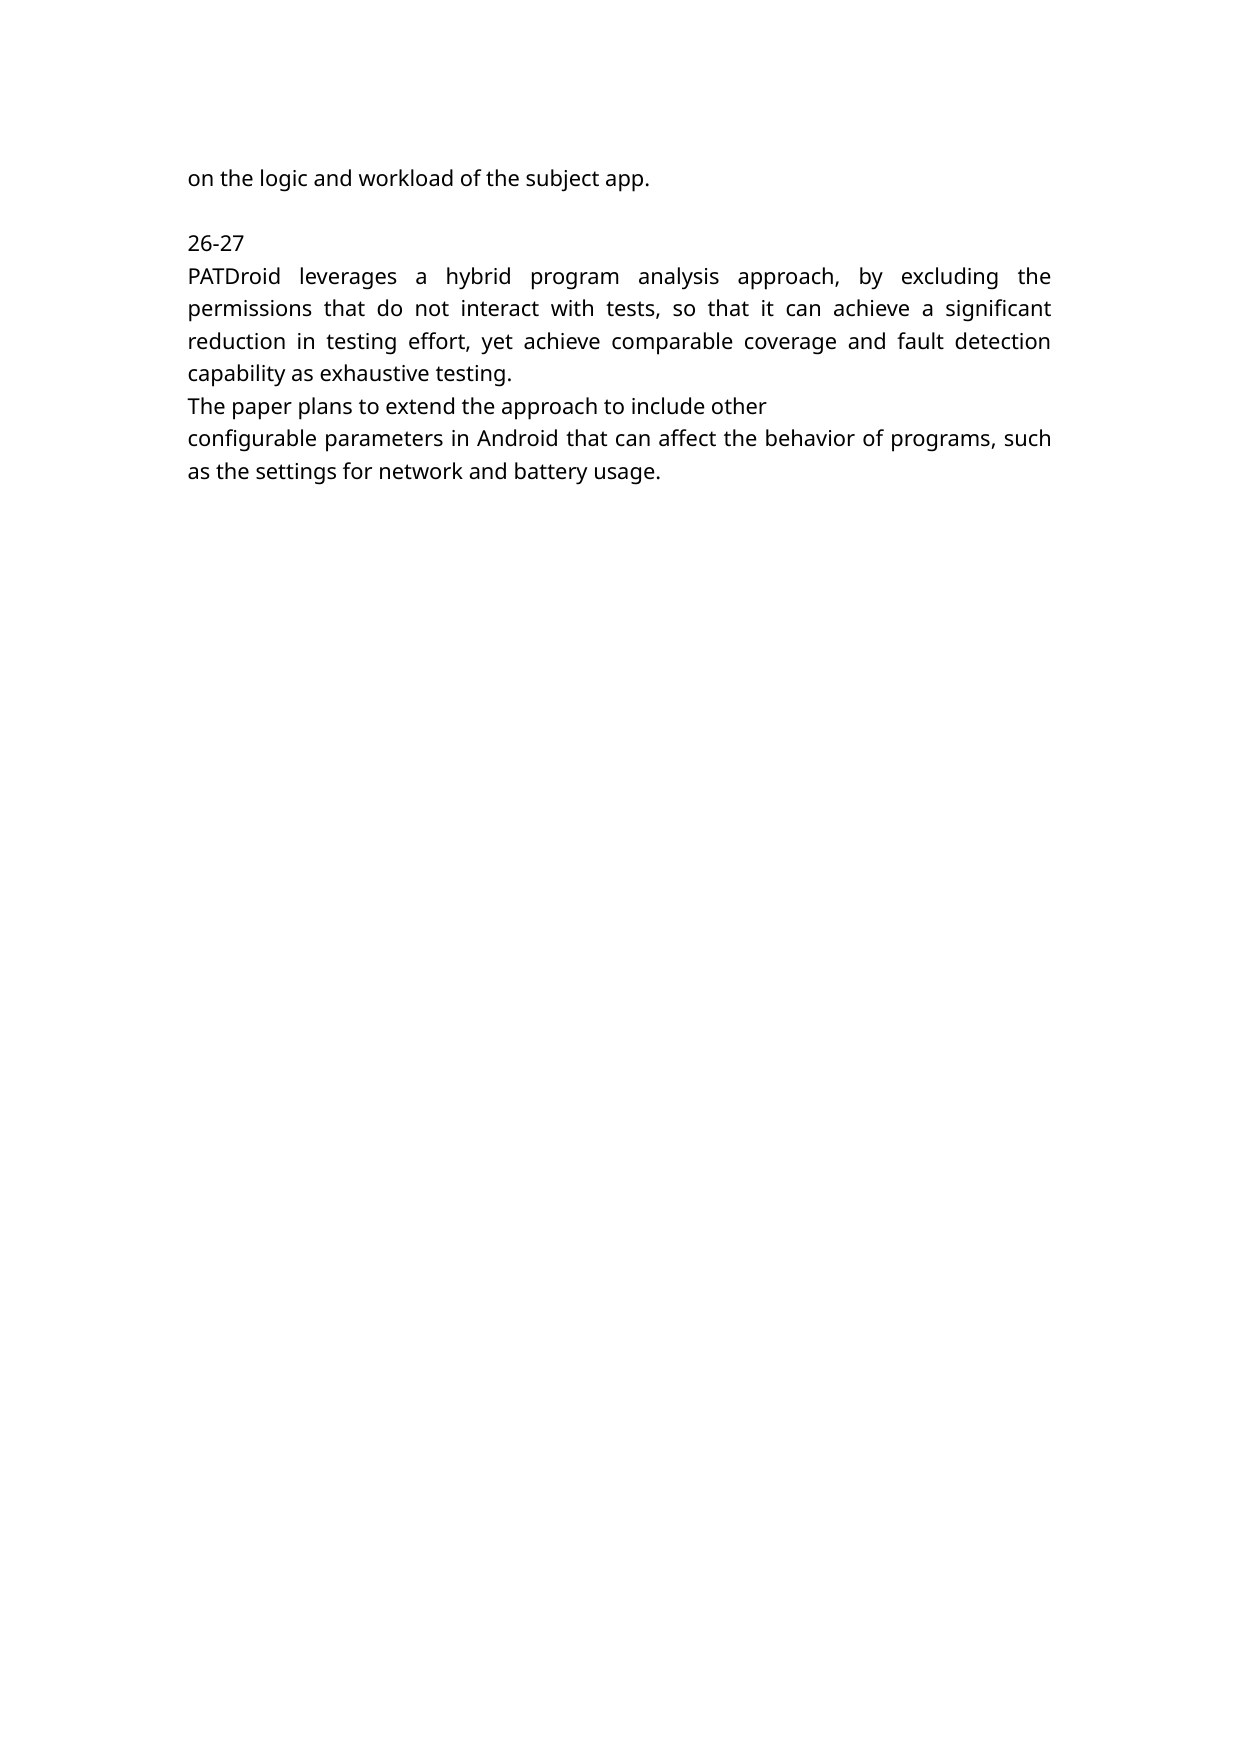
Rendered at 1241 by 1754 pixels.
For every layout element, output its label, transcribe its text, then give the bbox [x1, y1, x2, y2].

text configurable parameters in Android that can affect the behavior of programs, such as the settings for network and battery usage. [187, 422, 1053, 487]
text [187, 162, 1053, 194]
text The paper plans to extend the approach to include other [187, 389, 1053, 422]
text PATDroid leverages a hybrid program analysis approach, by excluding the permissions that do not interact with tests, so that it can achieve a significant reduction in testing effort, yet achieve comparable coverage and fault detection capability as exhaustive testing. [187, 259, 1053, 389]
text 26-27 [187, 227, 1053, 259]
